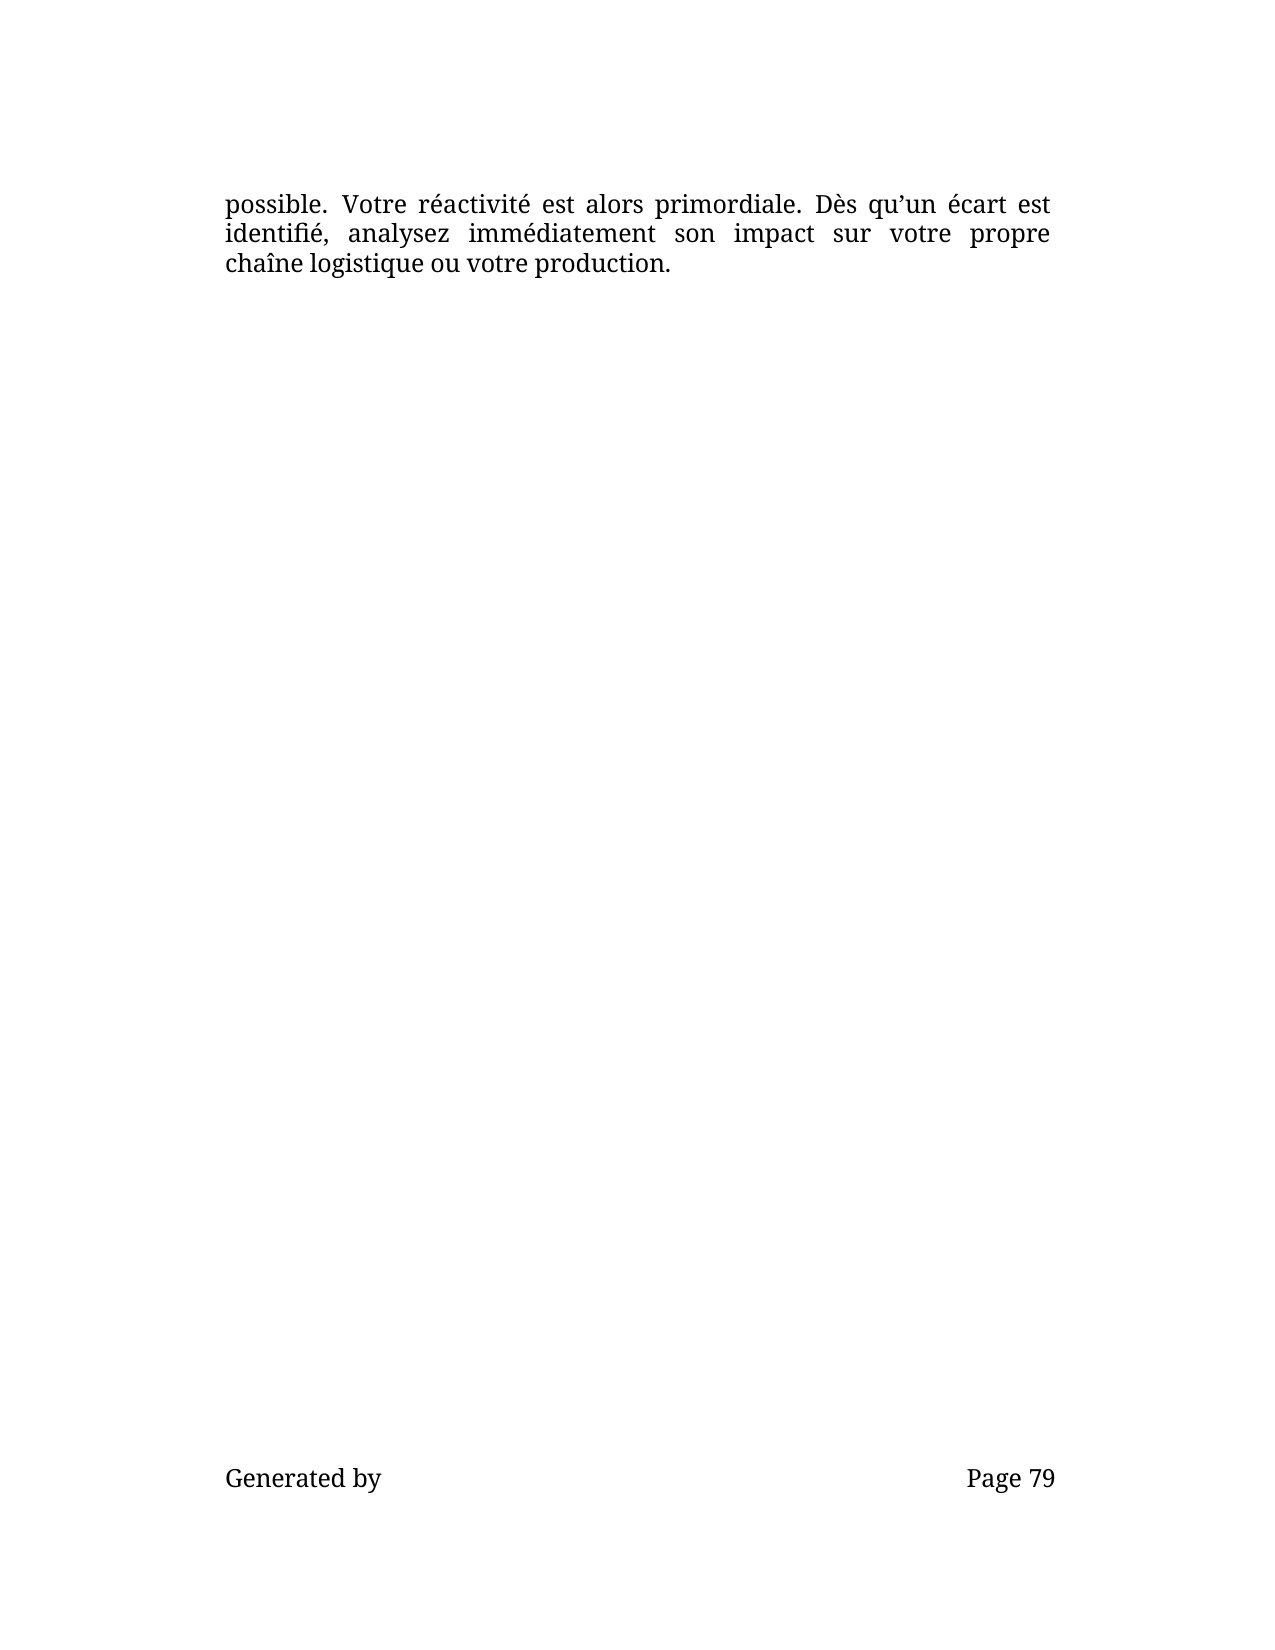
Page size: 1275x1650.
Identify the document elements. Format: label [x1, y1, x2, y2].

text [225, 189, 1051, 279]
